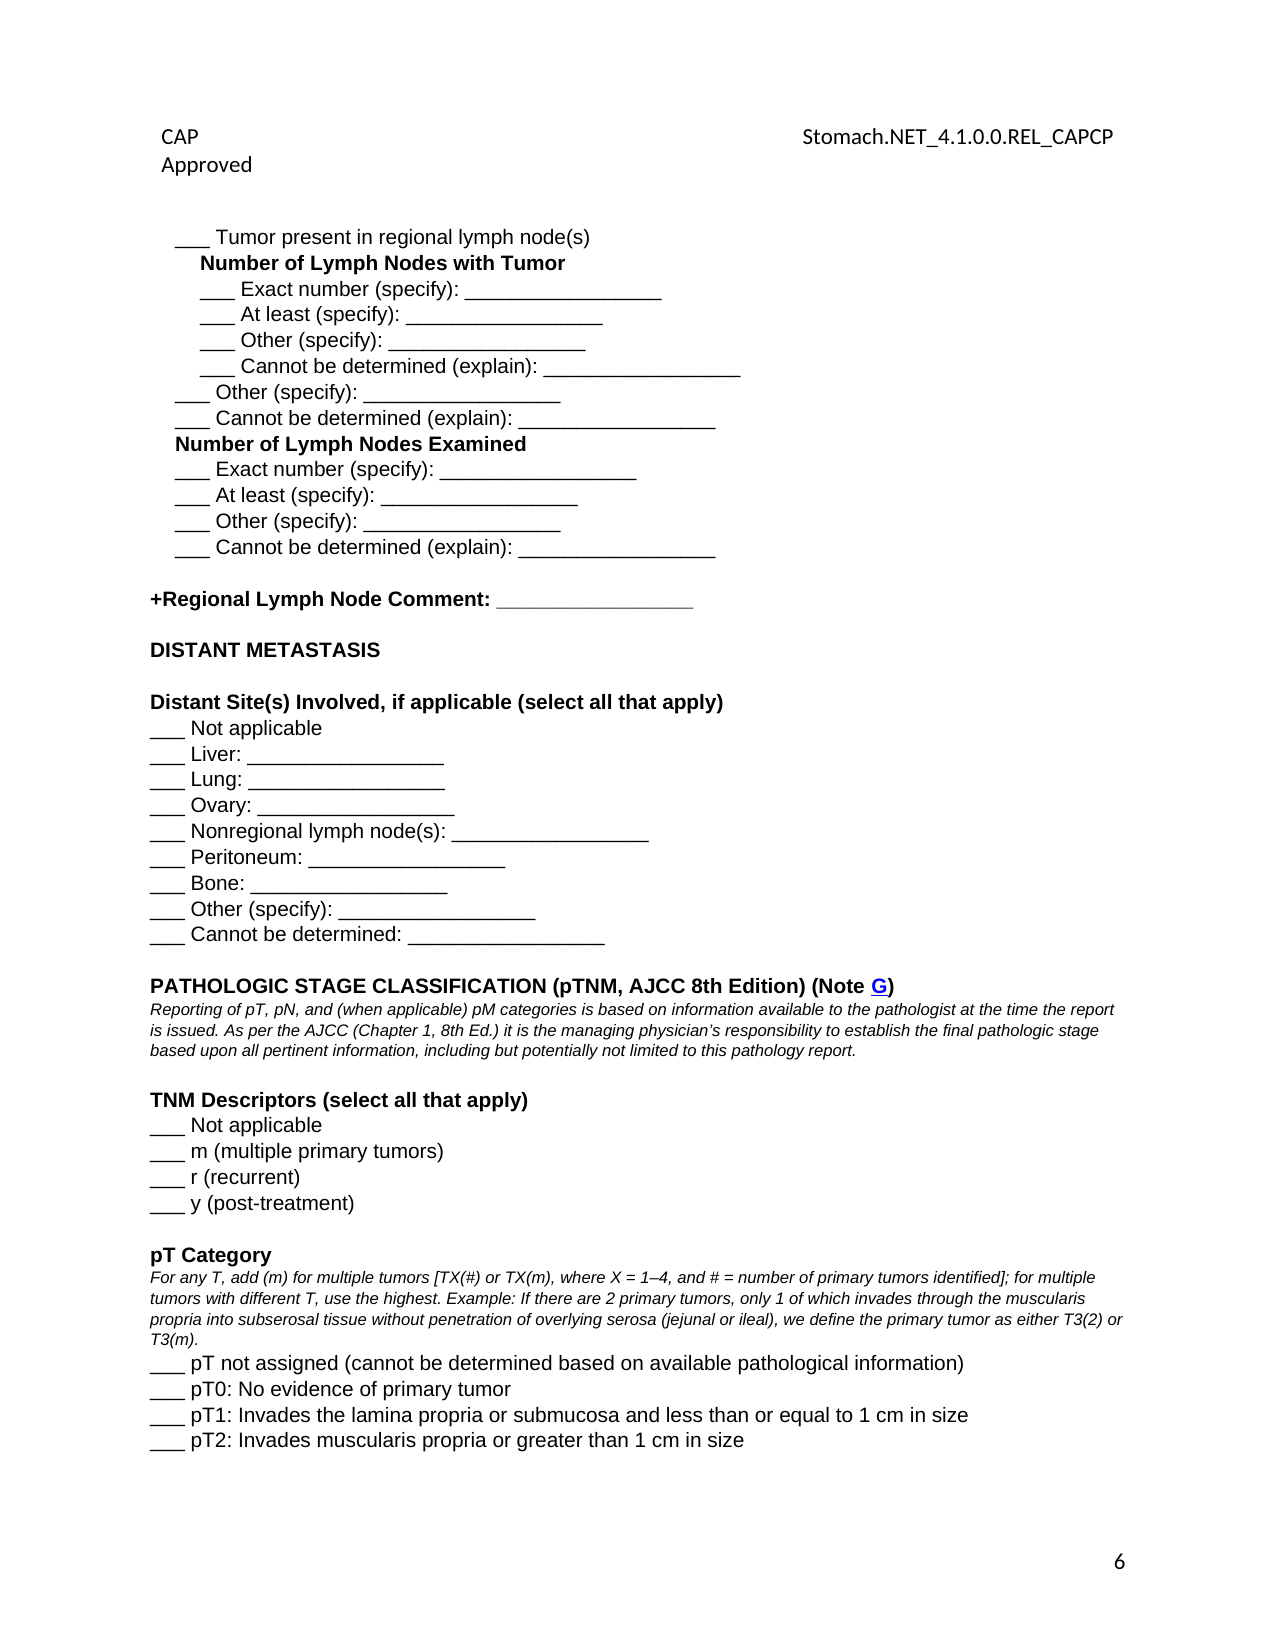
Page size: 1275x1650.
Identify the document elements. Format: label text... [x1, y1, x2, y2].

text ___ pT2: Invades muscularis propria or greater than 1 cm in size [150, 1428, 1125, 1452]
text For any T, add (m) for multiple tumors [TX(#) or TX(m), where X = 1–4, and # = number of primary tumors identified]; for multiple tumors with different T, use the highest. Example: If there are 2 primary tumors, only 1 of which invades through the muscularis propria into subserosal tissue without penetration of overlying serosa (jejunal or ileal), we define the primary tumor as either T3(2) or T3(m). [150, 1268, 1125, 1349]
text ___ Bone: _________________ [150, 871, 1125, 894]
text ___ r (recurrent) [150, 1165, 1125, 1189]
text +Regional Lymph Node Comment: _________________ [150, 586, 1125, 610]
text Reporting of pT, pN, and (when applicable) pM categories is based on information available to the pathologist at the time the report is issued. As per the AJCC (Chapter 1, 8th Ed.) it is the managing physician’s responsibility to establish the final pathologic stage based upon all pertinent information, including but potentially not limited to this pathology report. [150, 1000, 1125, 1060]
text TNM Descriptors (select all that apply) [150, 1087, 1125, 1111]
text ___ pT1: Invades the lamina propria or submucosa and less than or equal to 1 cm in size [150, 1402, 1125, 1426]
text ___ At least (specify): _________________ [150, 302, 1125, 326]
text ___ Other (specify): _________________ [150, 328, 1125, 352]
text ___ pT0: No evidence of primary tumor [150, 1377, 1125, 1401]
text ___ Cannot be determined: _________________ [150, 922, 1125, 946]
text ___ Cannot be determined (explain): _________________ [150, 406, 1125, 429]
text ___ Other (specify): _________________ [150, 509, 1125, 533]
text PATHOLOGIC STAGE CLASSIFICATION (pTNM, AJCC 8th Edition) (Note G) [150, 974, 1125, 998]
text ___ Nonregional lymph node(s): _________________ [150, 819, 1125, 843]
text ___ At least (specify): _________________ [150, 483, 1125, 507]
text pT Category [150, 1242, 1125, 1266]
text ___ pT not assigned (cannot be determined based on available pathological information) [150, 1351, 1125, 1375]
text ___ Exact number (specify): _________________ [150, 457, 1125, 481]
text ___ Tumor present in regional lymph node(s) [150, 225, 1125, 249]
text ___ Not applicable [150, 1113, 1125, 1137]
text ___ y (post-treatment) [150, 1191, 1125, 1215]
text ___ Cannot be determined (explain): _________________ [150, 535, 1125, 559]
text ___ Other (specify): _________________ [150, 380, 1125, 404]
text Number of Lymph Nodes with Tumor [150, 251, 1125, 274]
text ___ Liver: _________________ [150, 741, 1125, 765]
text ___ Cannot be determined (explain): _________________ [150, 354, 1125, 378]
text ___ Ovary: _________________ [150, 793, 1125, 817]
text DISTANT METASTASIS [150, 638, 1125, 662]
text ___ Exact number (specify): _________________ [150, 276, 1125, 300]
text Distant Site(s) Involved, if applicable (select all that apply) [150, 690, 1125, 714]
text Number of Lymph Nodes Examined [150, 431, 1125, 455]
text ___ Peritoneum: _________________ [150, 845, 1125, 869]
text ___ Lung: _________________ [150, 767, 1125, 791]
text ___ m (multiple primary tumors) [150, 1139, 1125, 1163]
text ___ Other (specify): _________________ [150, 896, 1125, 920]
text ___ Not applicable [150, 716, 1125, 739]
